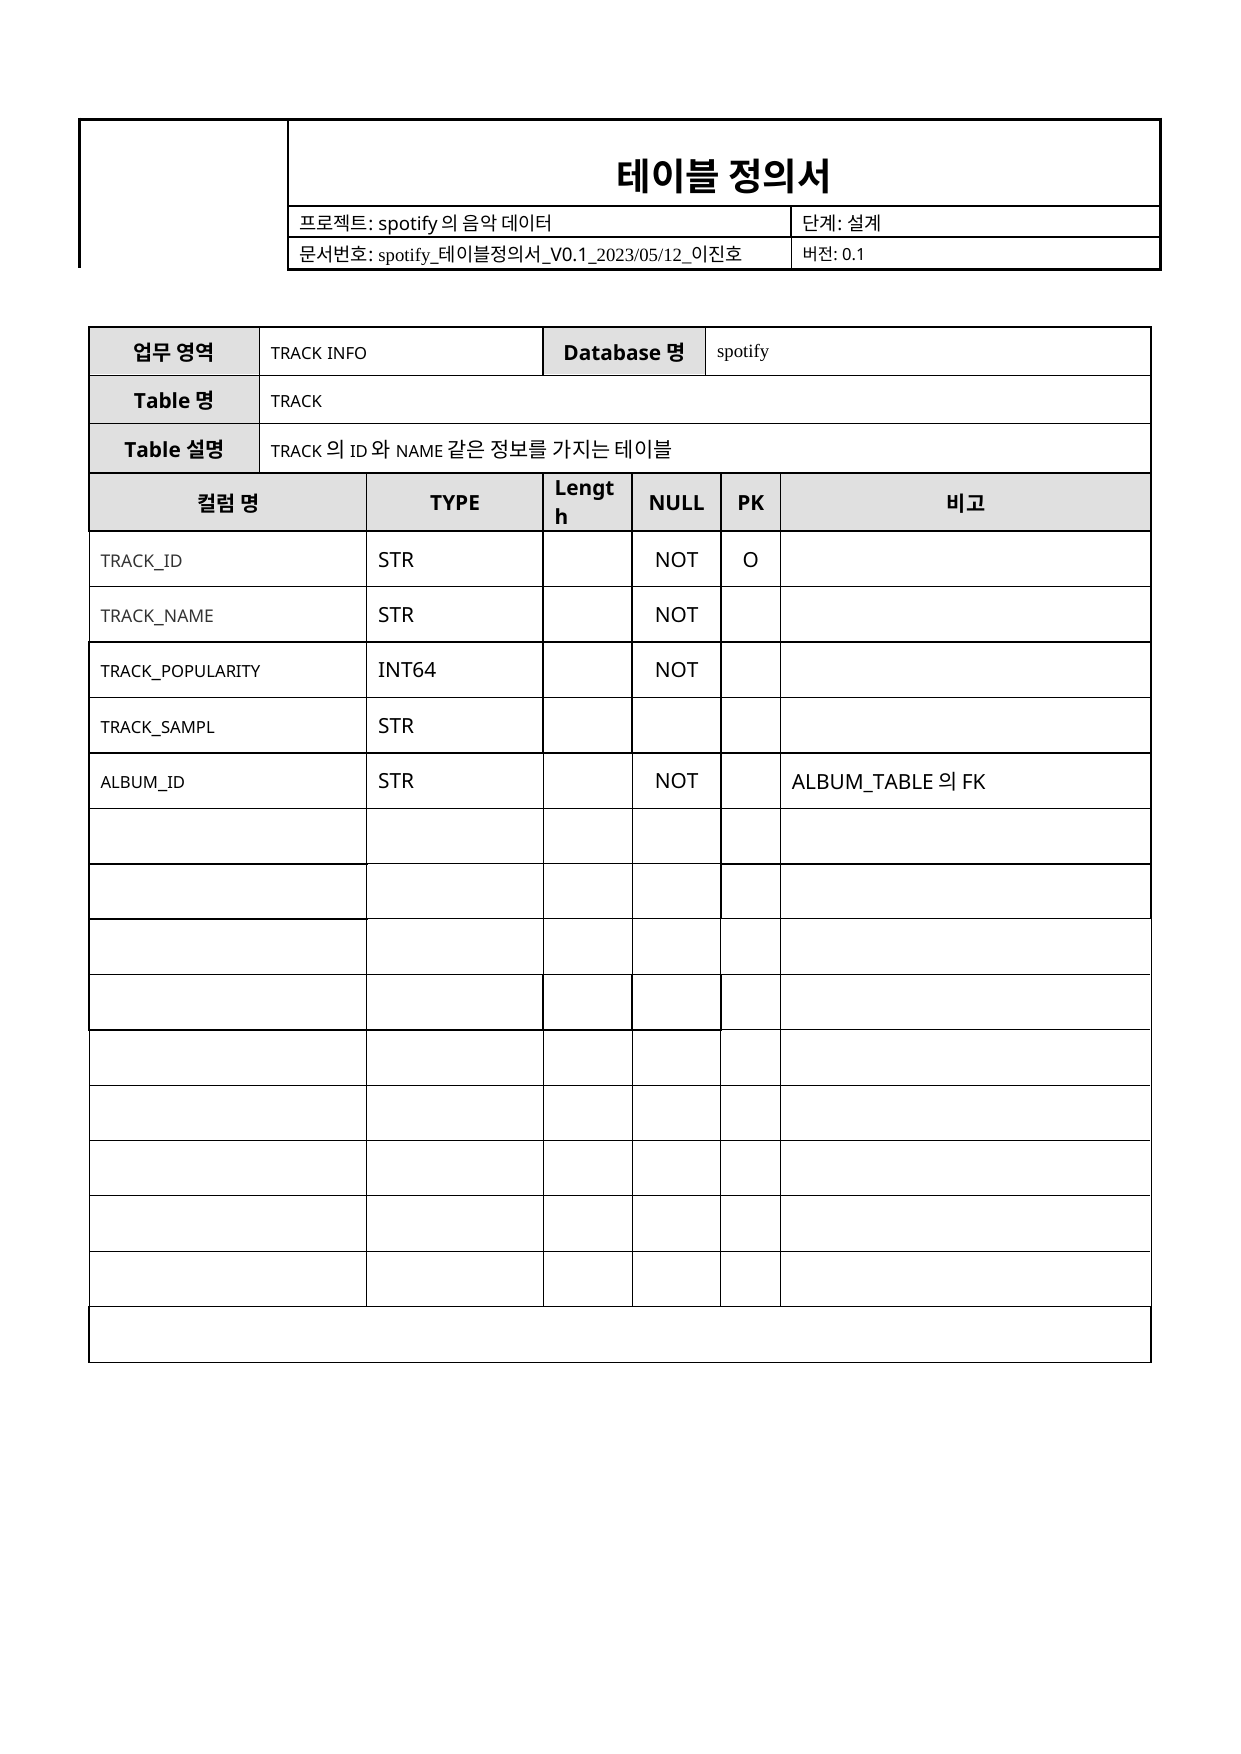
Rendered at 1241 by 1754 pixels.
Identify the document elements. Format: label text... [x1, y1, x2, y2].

table_cell STR [367, 532, 542, 586]
table_cell [90, 1196, 366, 1251]
table_cell [90, 1141, 366, 1195]
table_cell [633, 809, 720, 863]
table_cell [781, 1251, 1151, 1306]
table_cell [781, 698, 1150, 752]
table_cell [367, 1086, 543, 1140]
table_cell [721, 1030, 780, 1084]
table_cell track의 id와 name같은 정보를 가지는 테이블 [260, 424, 1150, 472]
table_cell [722, 865, 780, 918]
table_cell [721, 1252, 780, 1306]
table_cell ALBUM_TABLE의 FK [781, 754, 1150, 807]
table_cell [781, 809, 1150, 863]
table_cell NOT [633, 754, 720, 807]
table_cell [544, 1031, 632, 1084]
table_cell [367, 809, 543, 863]
table_cell [721, 1141, 780, 1195]
table_cell STR [367, 587, 542, 641]
table_cell [544, 864, 632, 918]
table_cell INT64 [367, 643, 542, 697]
table_cell [781, 865, 1150, 918]
table_cell [544, 919, 632, 974]
table_cell [544, 698, 631, 752]
table_cell [90, 920, 366, 974]
table_cell [367, 919, 543, 974]
table_cell track_id [90, 532, 366, 586]
table_cell [722, 643, 780, 697]
table_cell [544, 1086, 632, 1140]
table_cell 비고 [781, 474, 1150, 530]
table_cell [633, 1141, 720, 1195]
table_cell Table 명 [90, 376, 259, 423]
table_cell [367, 1252, 543, 1306]
table_cell [544, 754, 632, 807]
table_cell [781, 1029, 1151, 1084]
table_cell track_popularity [90, 643, 366, 697]
table_cell [544, 587, 631, 641]
table_cell [721, 919, 780, 974]
table_cell NOT [633, 587, 720, 641]
table_header 업무 영역 [90, 328, 259, 374]
table_cell [722, 587, 780, 641]
table_cell TYPE [367, 474, 542, 530]
table_cell O [722, 532, 780, 586]
table_cell [90, 1031, 366, 1084]
table_cell [90, 975, 366, 1029]
table_cell [721, 1086, 780, 1140]
table_cell [367, 1141, 543, 1195]
table_cell album_id [90, 754, 366, 807]
table_cell NOT [633, 532, 720, 586]
table_cell [722, 698, 780, 752]
table_cell [367, 1031, 543, 1084]
table_cell [544, 809, 632, 863]
table_cell [90, 1086, 366, 1140]
table_cell [544, 643, 631, 697]
table_cell [781, 643, 1150, 697]
table_cell [722, 754, 780, 807]
table_cell [544, 1141, 632, 1195]
table_cell [90, 865, 366, 918]
table_cell [781, 919, 1151, 974]
table_cell Table 설명 [90, 424, 259, 472]
table_cell [367, 1196, 543, 1251]
table_cell STR [367, 698, 542, 752]
table_header spotify [706, 328, 1150, 374]
table_cell [90, 809, 366, 863]
table_cell [781, 1085, 1151, 1140]
table_cell [633, 975, 720, 1029]
table_cell [781, 1195, 1151, 1251]
table_cell [367, 975, 542, 1029]
table_cell [721, 1196, 780, 1251]
table_cell [722, 975, 780, 1029]
table_cell [633, 1086, 720, 1140]
table_cell track_sampl [90, 698, 366, 752]
table_cell 컬럼 명 [90, 474, 366, 530]
table_cell [781, 1140, 1151, 1195]
table_cell [90, 1307, 1150, 1362]
table_cell NOT [633, 643, 720, 697]
table_cell [633, 919, 720, 974]
table_cell [367, 864, 543, 918]
table_cell [781, 587, 1150, 641]
table_cell [544, 1252, 632, 1306]
table_cell [781, 532, 1150, 586]
table_cell [633, 1252, 720, 1306]
table_cell [633, 1031, 720, 1084]
table_header Database 명 [544, 328, 705, 374]
table_cell [633, 864, 720, 918]
table_cell [544, 975, 631, 1029]
table_cell track_name [90, 587, 366, 641]
table_cell [633, 698, 720, 752]
table_cell [722, 809, 780, 863]
table_cell [544, 1196, 632, 1251]
table_cell [781, 974, 1151, 1029]
table_header track info [260, 328, 542, 374]
table_cell STR [367, 754, 543, 807]
table_cell PK [722, 474, 780, 530]
table_cell NULL [633, 474, 720, 530]
table_cell [544, 532, 631, 586]
table_cell Length [544, 474, 631, 530]
table_cell track [260, 376, 1150, 423]
table_cell [90, 1252, 366, 1306]
table_cell [633, 1196, 720, 1251]
